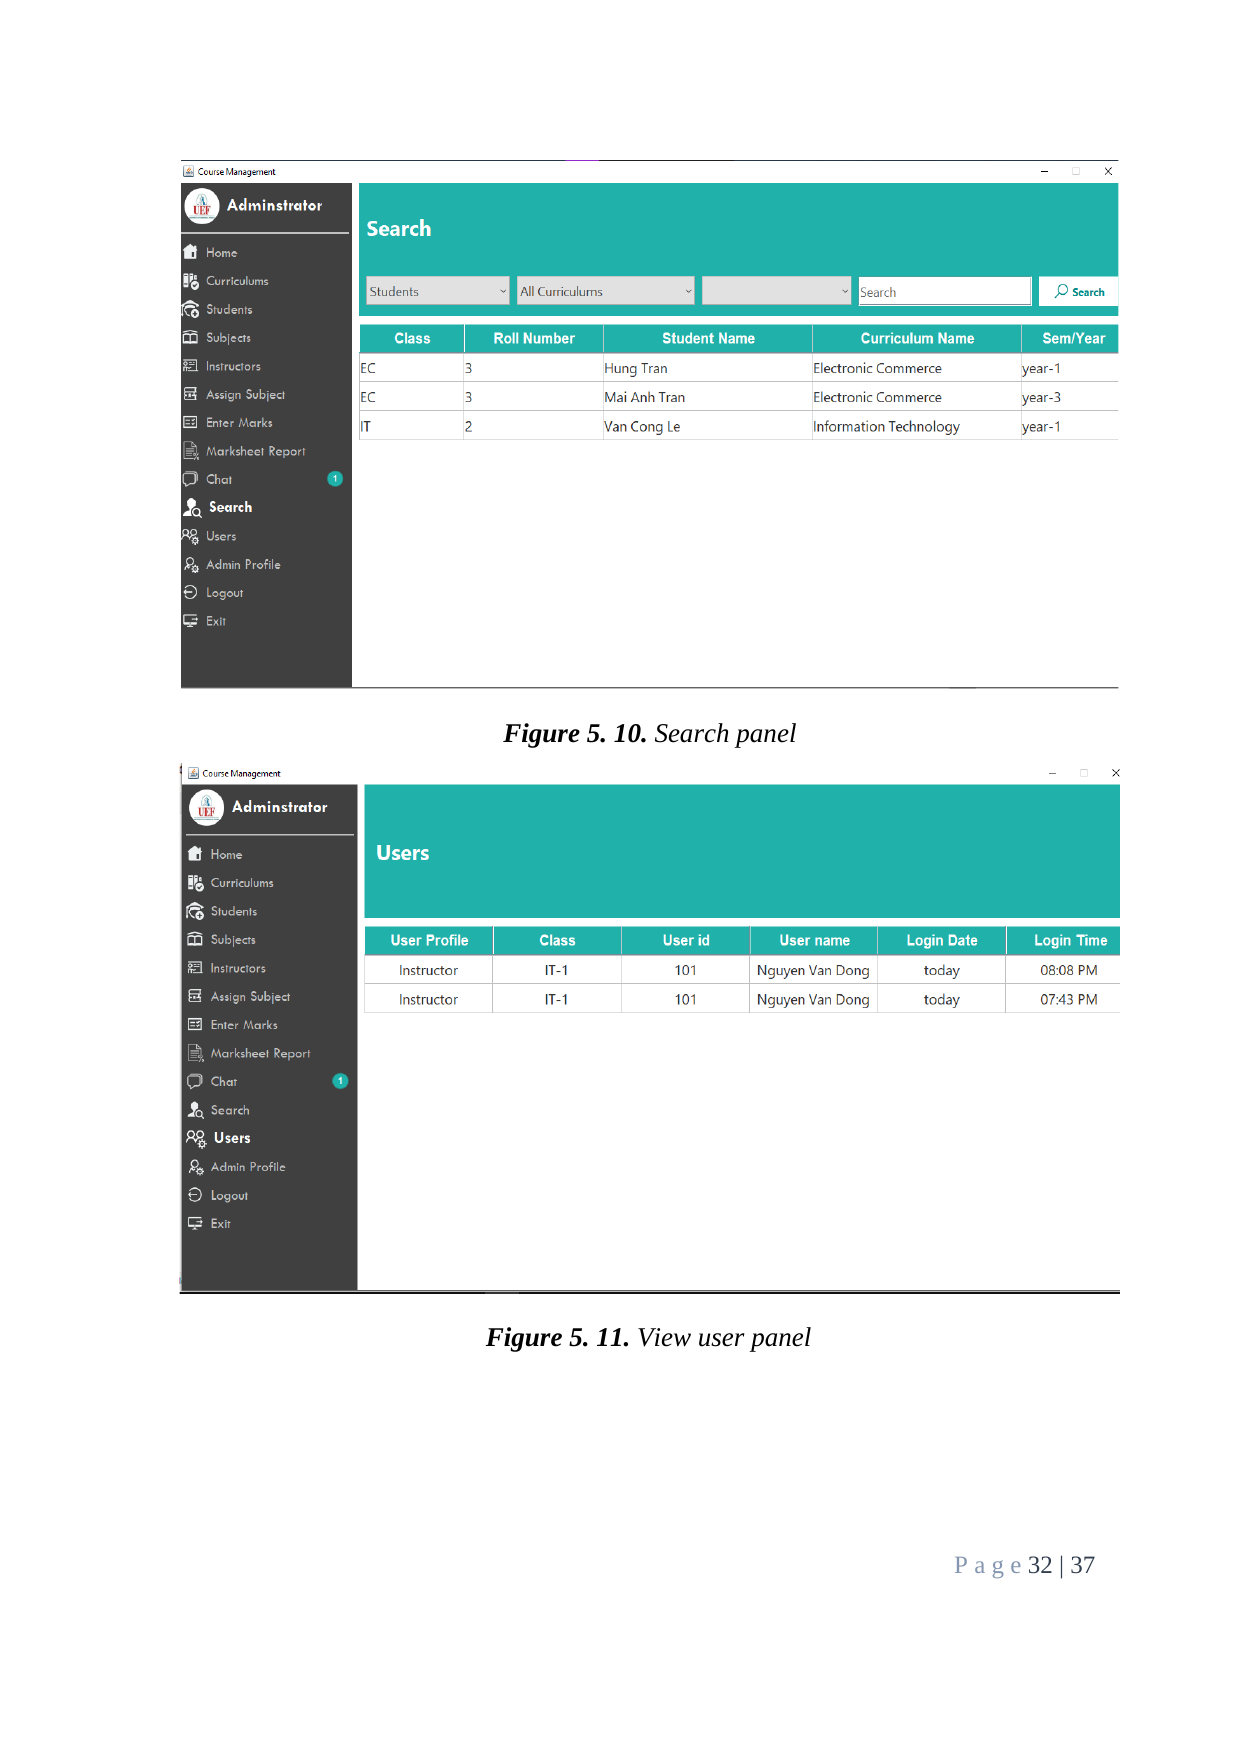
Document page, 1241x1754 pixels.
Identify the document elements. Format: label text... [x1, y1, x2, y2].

text Figure 5. 11. View user panel [177, 1322, 1122, 1353]
picture [179, 763, 1120, 1294]
picture [181, 160, 1119, 689]
